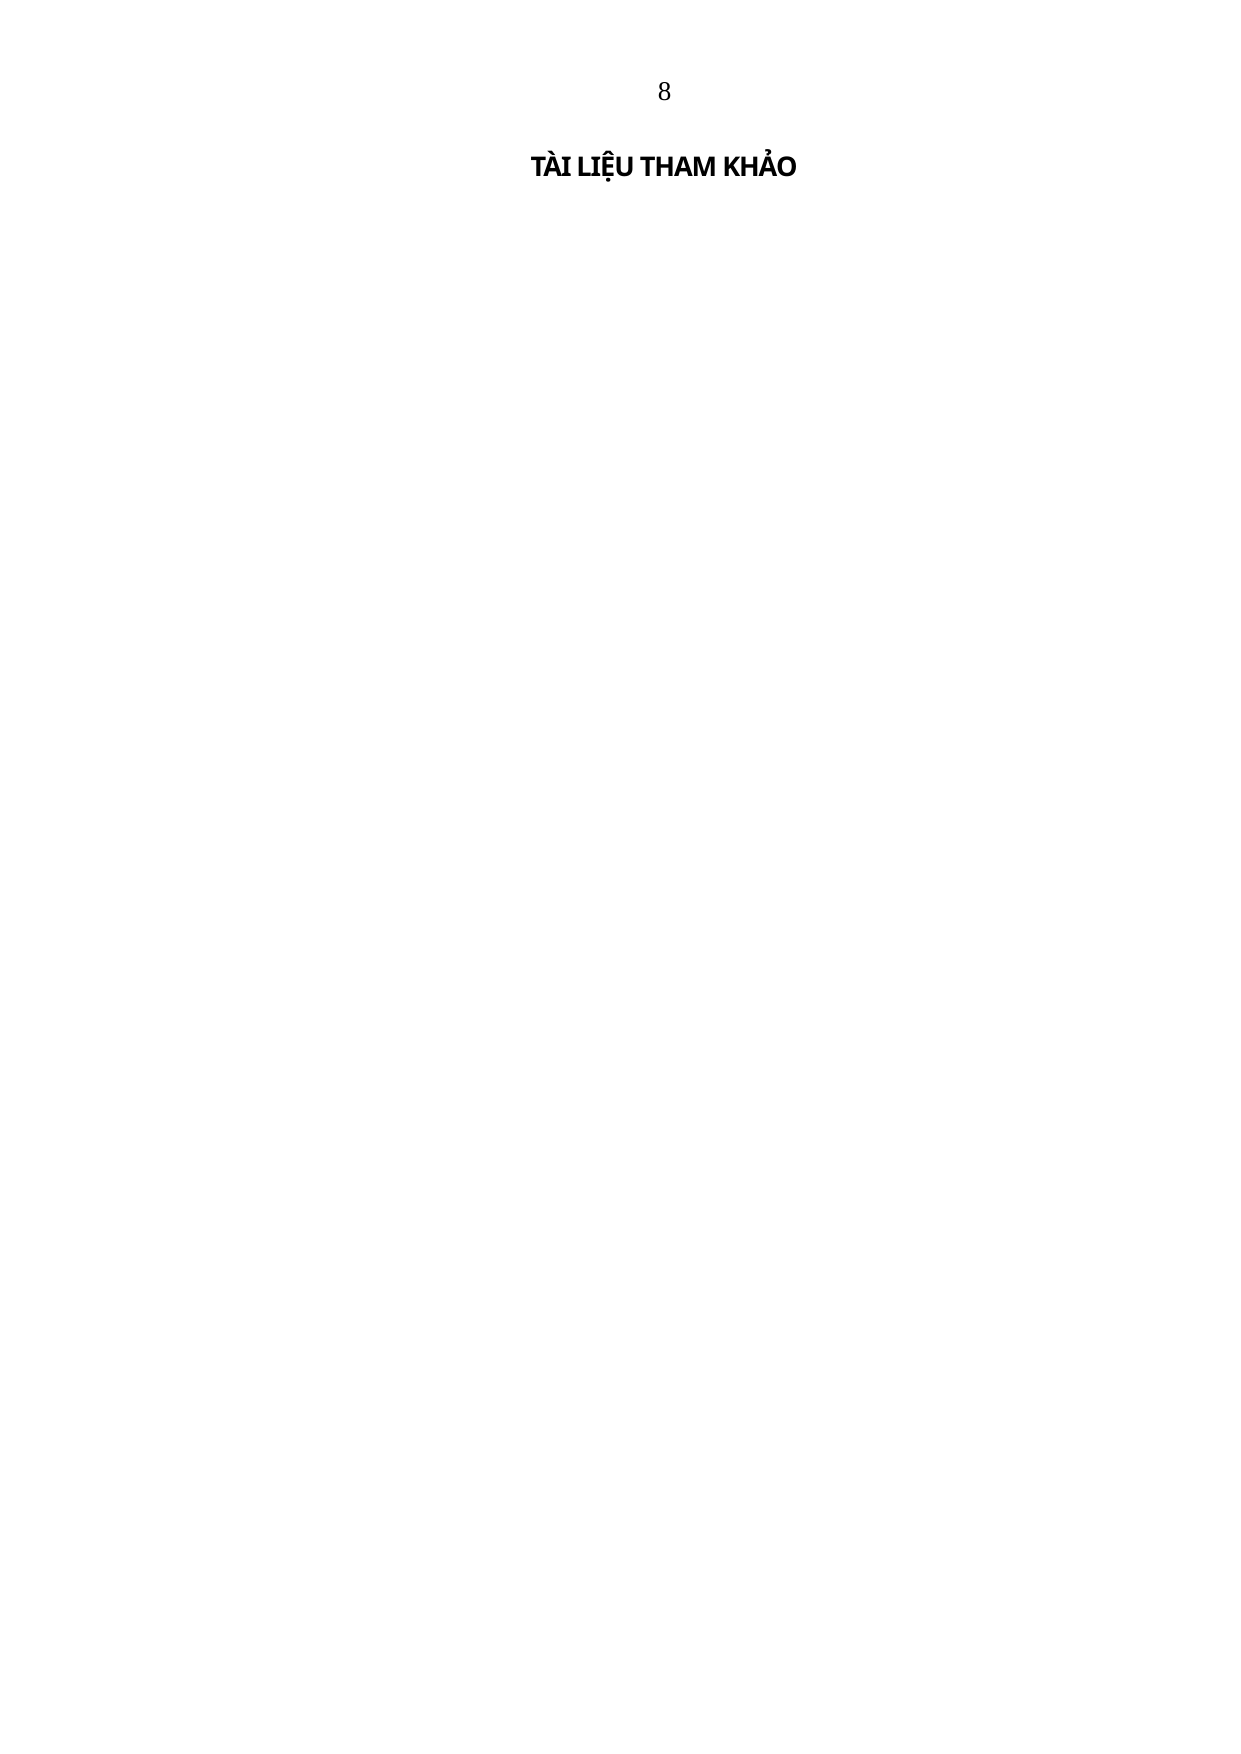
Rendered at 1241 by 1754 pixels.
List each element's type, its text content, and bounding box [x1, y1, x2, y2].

title TÀI LIỆU THAM KHẢO [207, 148, 1122, 184]
